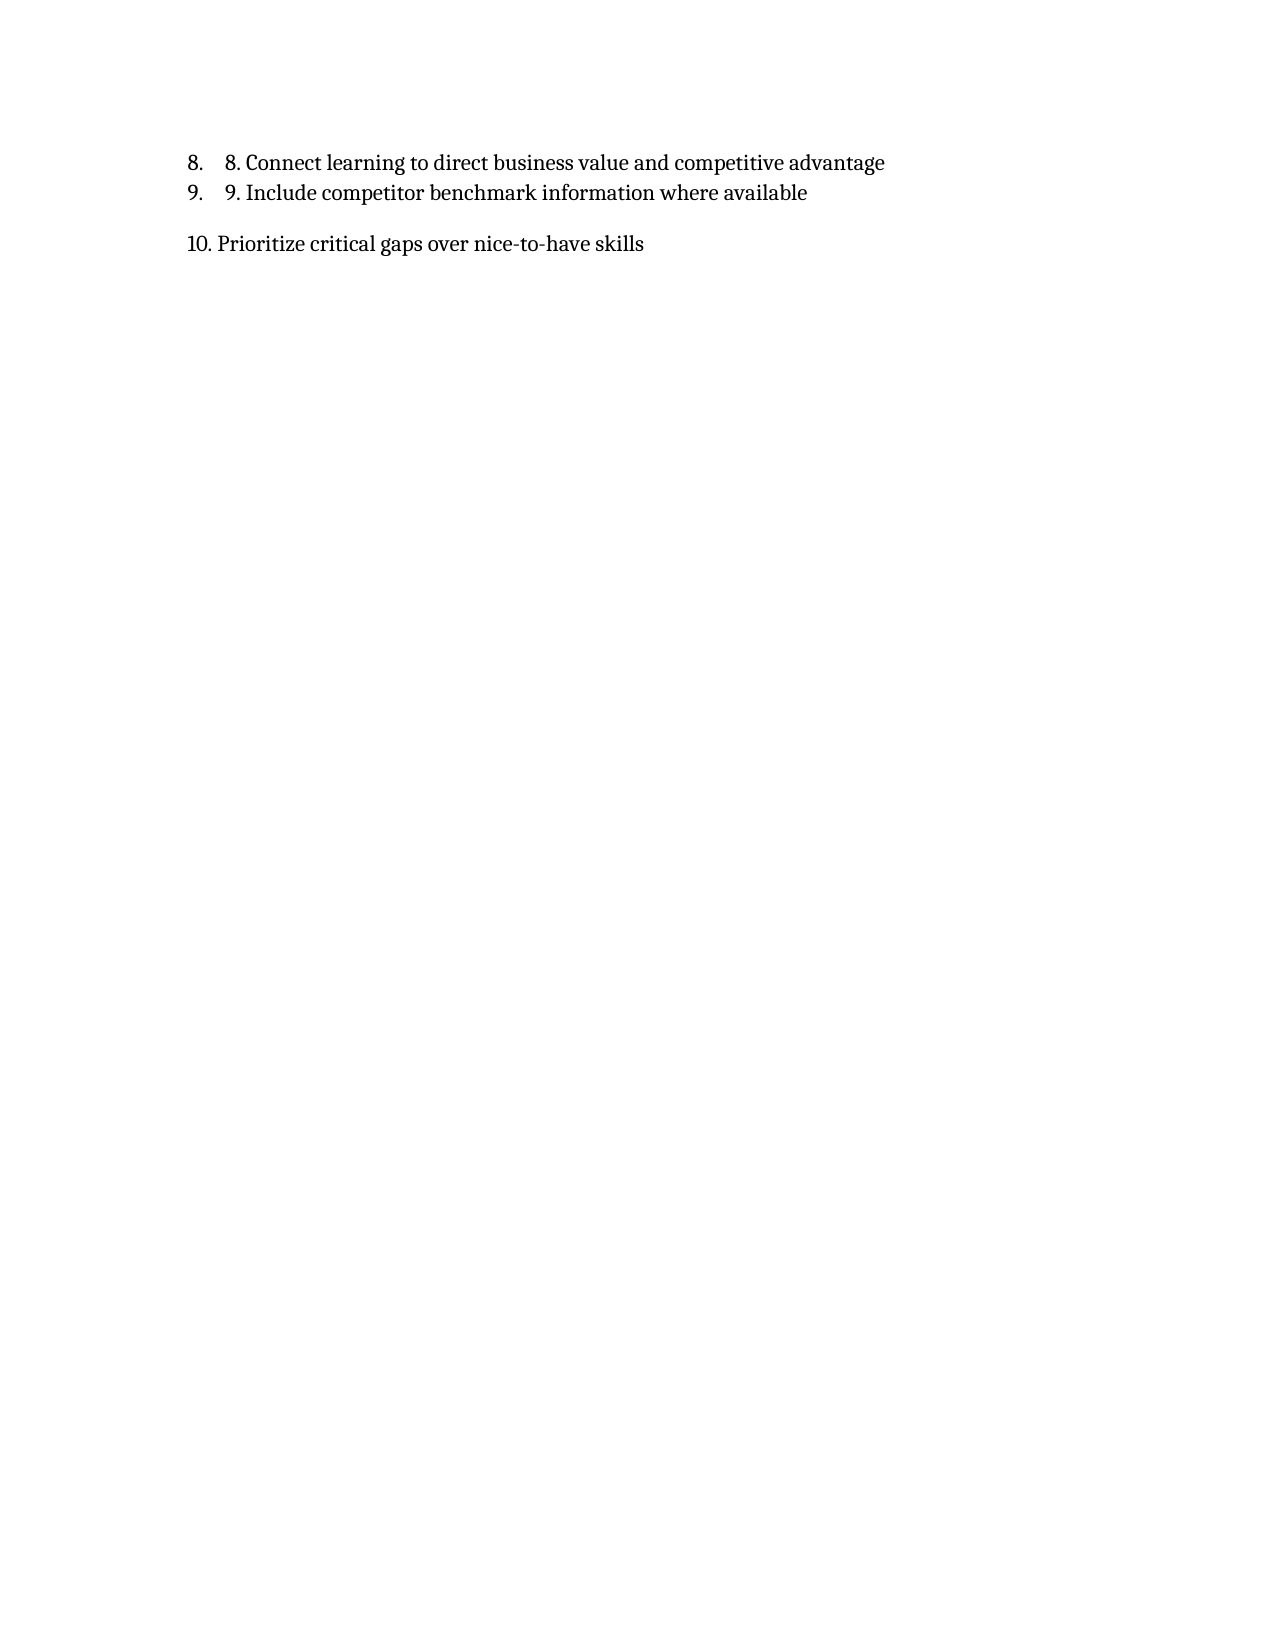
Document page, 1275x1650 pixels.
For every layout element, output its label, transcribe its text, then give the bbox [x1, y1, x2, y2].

text 10. Prioritize critical gaps over nice-to-have skills [187, 231, 1087, 258]
list 9. Include competitor benchmark information where available [187, 180, 1087, 207]
list 8. Connect learning to direct business value and competitive advantage [187, 150, 1087, 176]
